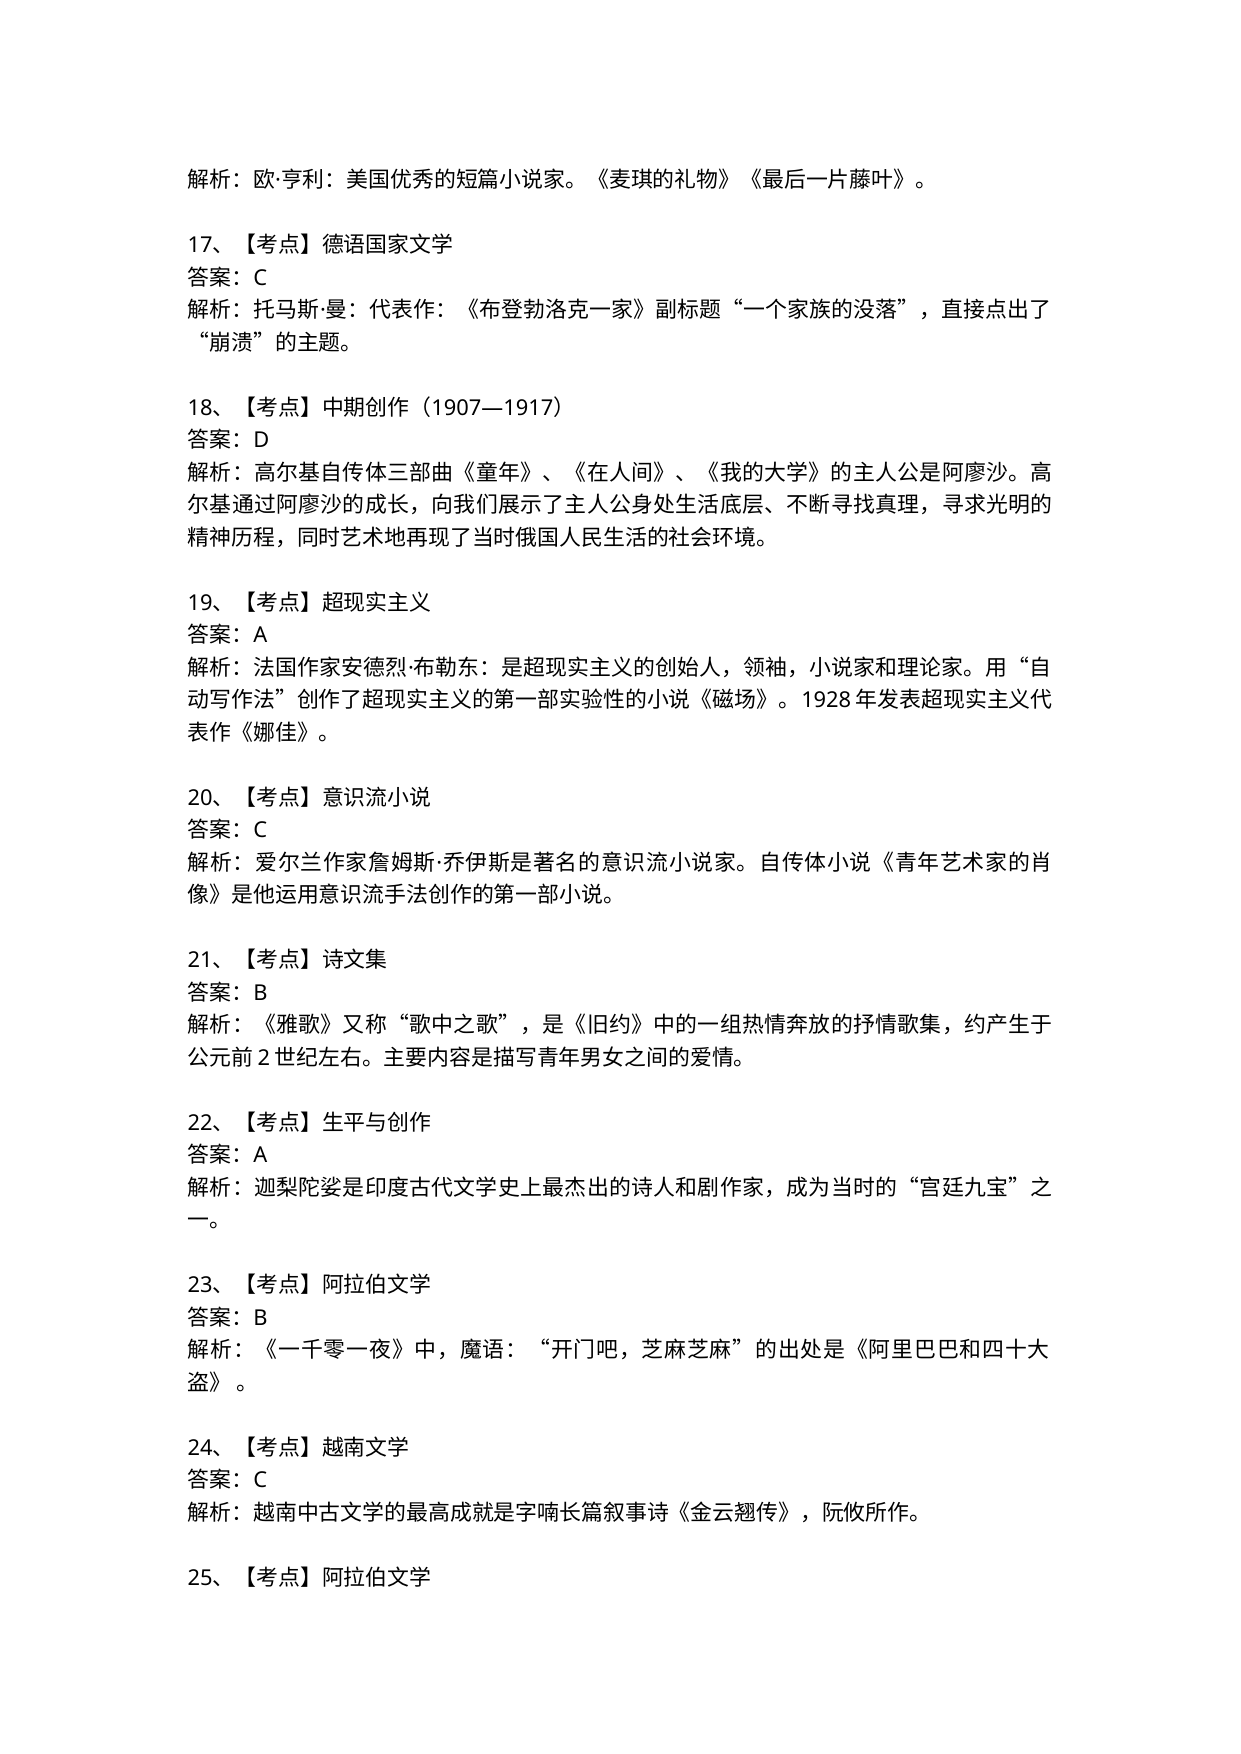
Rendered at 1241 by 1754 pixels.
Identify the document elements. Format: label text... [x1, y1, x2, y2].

text 解析：欧·亨利：美国优秀的短篇小说家。《麦琪的礼物》《最后一片藤叶》。 [187, 162, 1053, 194]
text 24、【考点】越南文学 [187, 1429, 1053, 1462]
text 答案：C [187, 259, 1053, 292]
text 解析：《一千零一夜》中，魔语：“开门吧，芝麻芝麻”的出处是《阿里巴巴和四十大盗》 。 [187, 1332, 1053, 1397]
text 解析：高尔基自传体三部曲《童年》、《在人间》、《我的大学》的主人公是阿廖沙。高尔基通过阿廖沙的成长，向我们展示了主人公身处生活底层、不断寻找真理，寻求光明的精神历程，同时艺术地再现了当时俄国人民生活的社会环境。 [187, 454, 1053, 552]
text 解析：托马斯·曼：代表作：《布登勃洛克一家》副标题“一个家族的没落”，直接点出了“崩溃”的主题。 [187, 292, 1053, 357]
text 23、【考点】阿拉伯文学 [187, 1267, 1053, 1299]
text 解析：越南中古文学的最高成就是字喃长篇叙事诗《金云翘传》，阮攸所作。 [187, 1494, 1053, 1527]
text 答案：A [187, 1137, 1053, 1169]
text 20、【考点】意识流小说 [187, 779, 1053, 812]
text 17、【考点】德语国家文学 [187, 227, 1053, 259]
text 解析：迦梨陀娑是印度古代文学史上最杰出的诗人和剧作家，成为当时的“宫廷九宝”之一。 [187, 1169, 1053, 1234]
text 22、【考点】生平与创作 [187, 1104, 1053, 1137]
text 答案：D [187, 422, 1053, 454]
text 解析：《雅歌》又称“歌中之歌”，是《旧约》中的一组热情奔放的抒情歌集，约产生于公元前2世纪左右。主要内容是描写青年男女之间的爱情。 [187, 1007, 1053, 1072]
text 21、【考点】诗文集 [187, 942, 1053, 974]
text 答案：C [187, 1462, 1053, 1494]
text 18、【考点】中期创作（1907—1917） [187, 389, 1053, 422]
text 19、【考点】超现实主义 [187, 584, 1053, 617]
text 答案：B [187, 974, 1053, 1007]
text 解析：爱尔兰作家詹姆斯·乔伊斯是著名的意识流小说家。自传体小说《青年艺术家的肖像》是他运用意识流手法创作的第一部小说。 [187, 844, 1053, 909]
text 解析：法国作家安德烈·布勒东：是超现实主义的创始人，领袖，小说家和理论家。用“自动写作法”创作了超现实主义的第一部实验性的小说《磁场》。1928年发表超现实主义代表作《娜佳》。 [187, 649, 1053, 747]
text 答案：C [187, 812, 1053, 844]
text 答案：A [187, 617, 1053, 649]
text 答案：B [187, 1299, 1053, 1332]
text 25、【考点】阿拉伯文学 [187, 1559, 1053, 1592]
